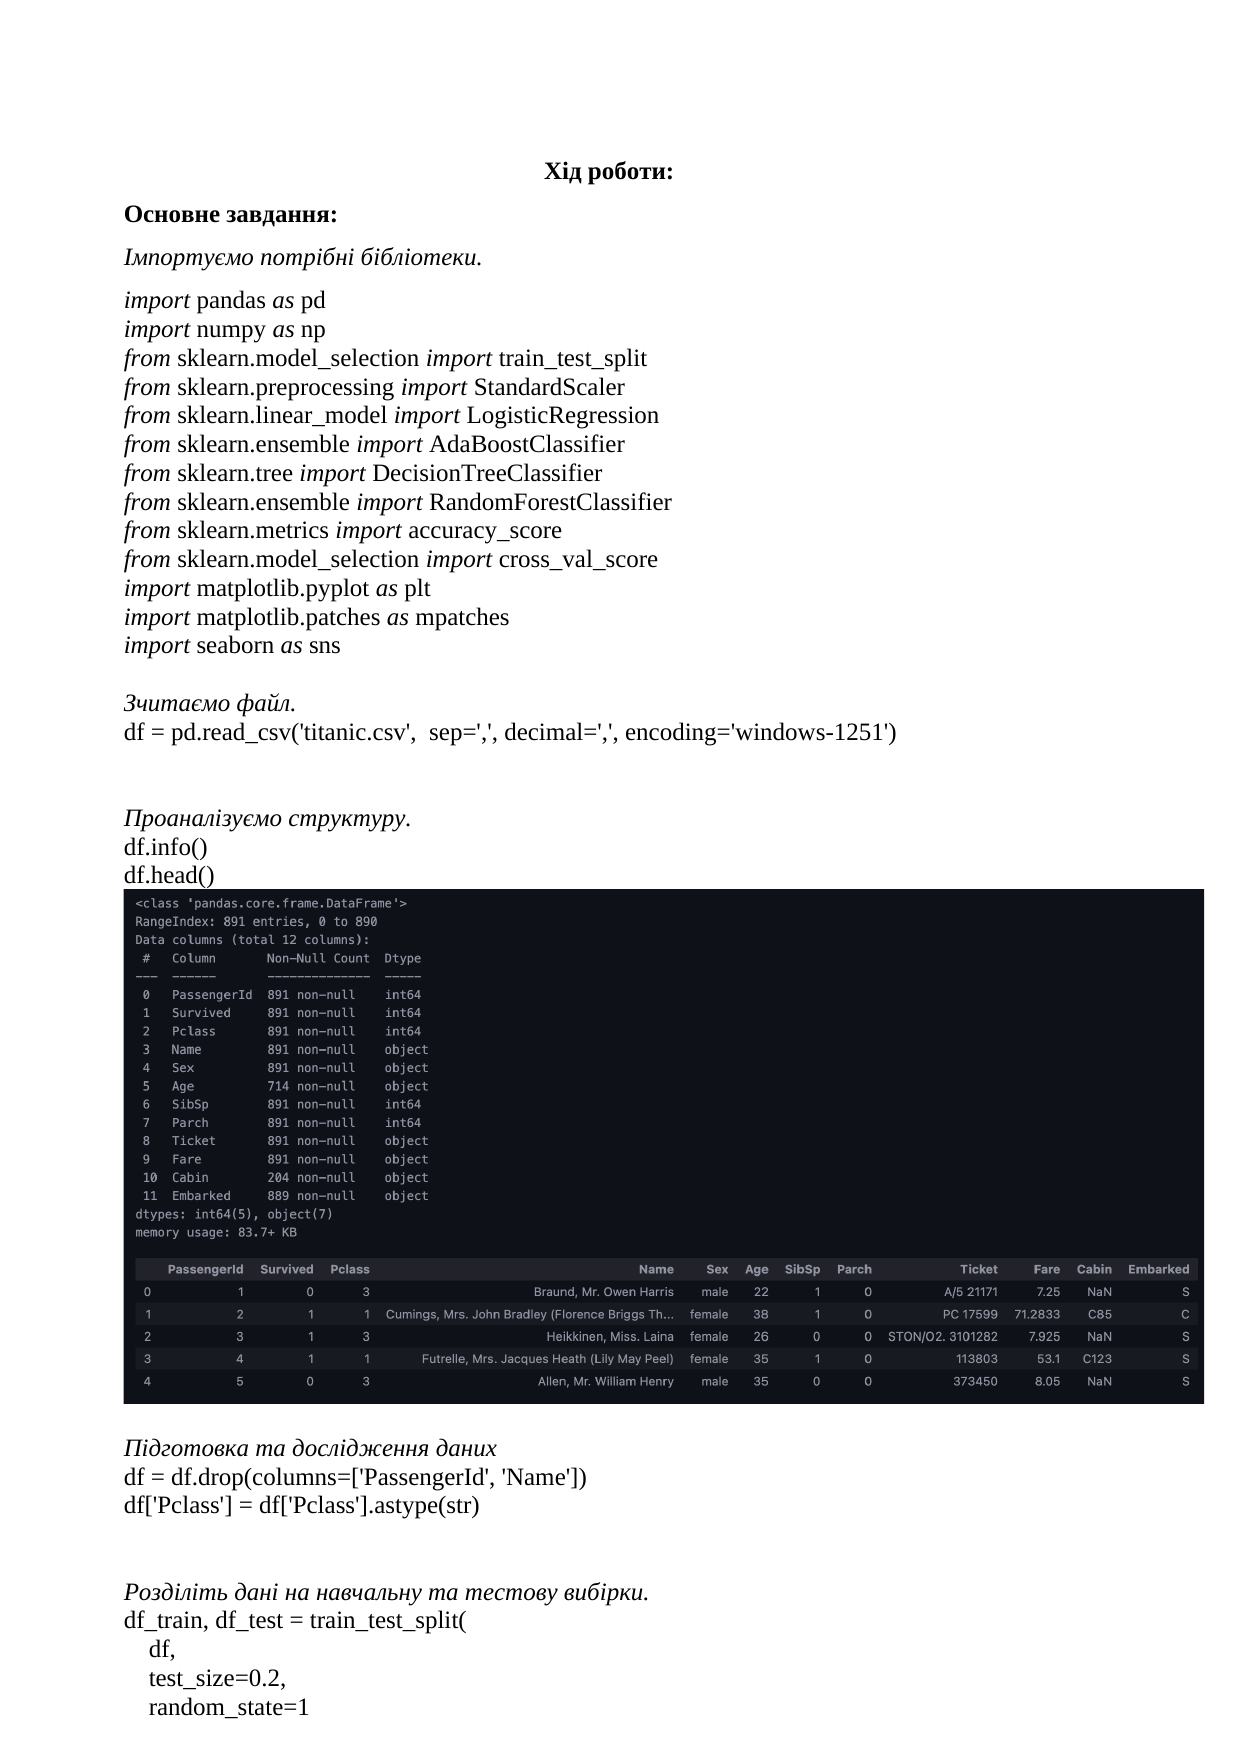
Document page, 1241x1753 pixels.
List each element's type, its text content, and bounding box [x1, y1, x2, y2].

text Підготовка та дослідження даних [123, 1433, 1205, 1462]
text from sklearn.metrics import accuracy_score [123, 515, 1205, 544]
text test_size=0.2, [123, 1663, 1205, 1692]
text df = df.drop(columns=['PassengerId', 'Name']) [123, 1462, 1205, 1490]
text df.head() [123, 860, 1205, 889]
text from sklearn.ensemble import RandomForestClassifier [123, 487, 1205, 515]
text from sklearn.model_selection import cross_val_score [123, 544, 1205, 573]
text import numpy as np [123, 314, 1205, 343]
text import matplotlib.pyplot as plt [123, 573, 1205, 602]
text from sklearn.preprocessing import StandardScaler [123, 372, 1205, 400]
text Хід роботи: [123, 156, 1094, 185]
text import pandas as pd [123, 285, 1205, 314]
text Основне завдання: [123, 199, 1205, 228]
text df.info() [123, 832, 1205, 860]
text import seaborn as sns [123, 630, 1205, 659]
picture [123, 889, 1205, 1404]
text df, [123, 1634, 1205, 1663]
text Зчитаємо файл. [123, 688, 1205, 717]
text from sklearn.ensemble import AdaBoostClassifier [123, 429, 1205, 458]
text from sklearn.linear_model import LogisticRegression [123, 400, 1205, 429]
text df['Pclass'] = df['Pclass'].astype(str) [123, 1490, 1205, 1519]
text df = pd.read_csv('titanic.csv', sep=',', decimal=',', encoding='windows-1251') [123, 717, 1205, 745]
text Імпортуємо потрібні бібліотеки. [123, 242, 1205, 271]
text from sklearn.tree import DecisionTreeClassifier [123, 458, 1205, 487]
text random_state=1 [123, 1692, 1205, 1720]
text df_train, df_test = train_test_split( [123, 1605, 1205, 1634]
text import matplotlib.patches as mpatches [123, 602, 1205, 630]
text Розділіть дані на навчальну та тестову вибірки. [123, 1577, 1205, 1605]
text from sklearn.model_selection import train_test_split [123, 343, 1205, 372]
text Проаналізуємо структуру. [123, 803, 1205, 832]
